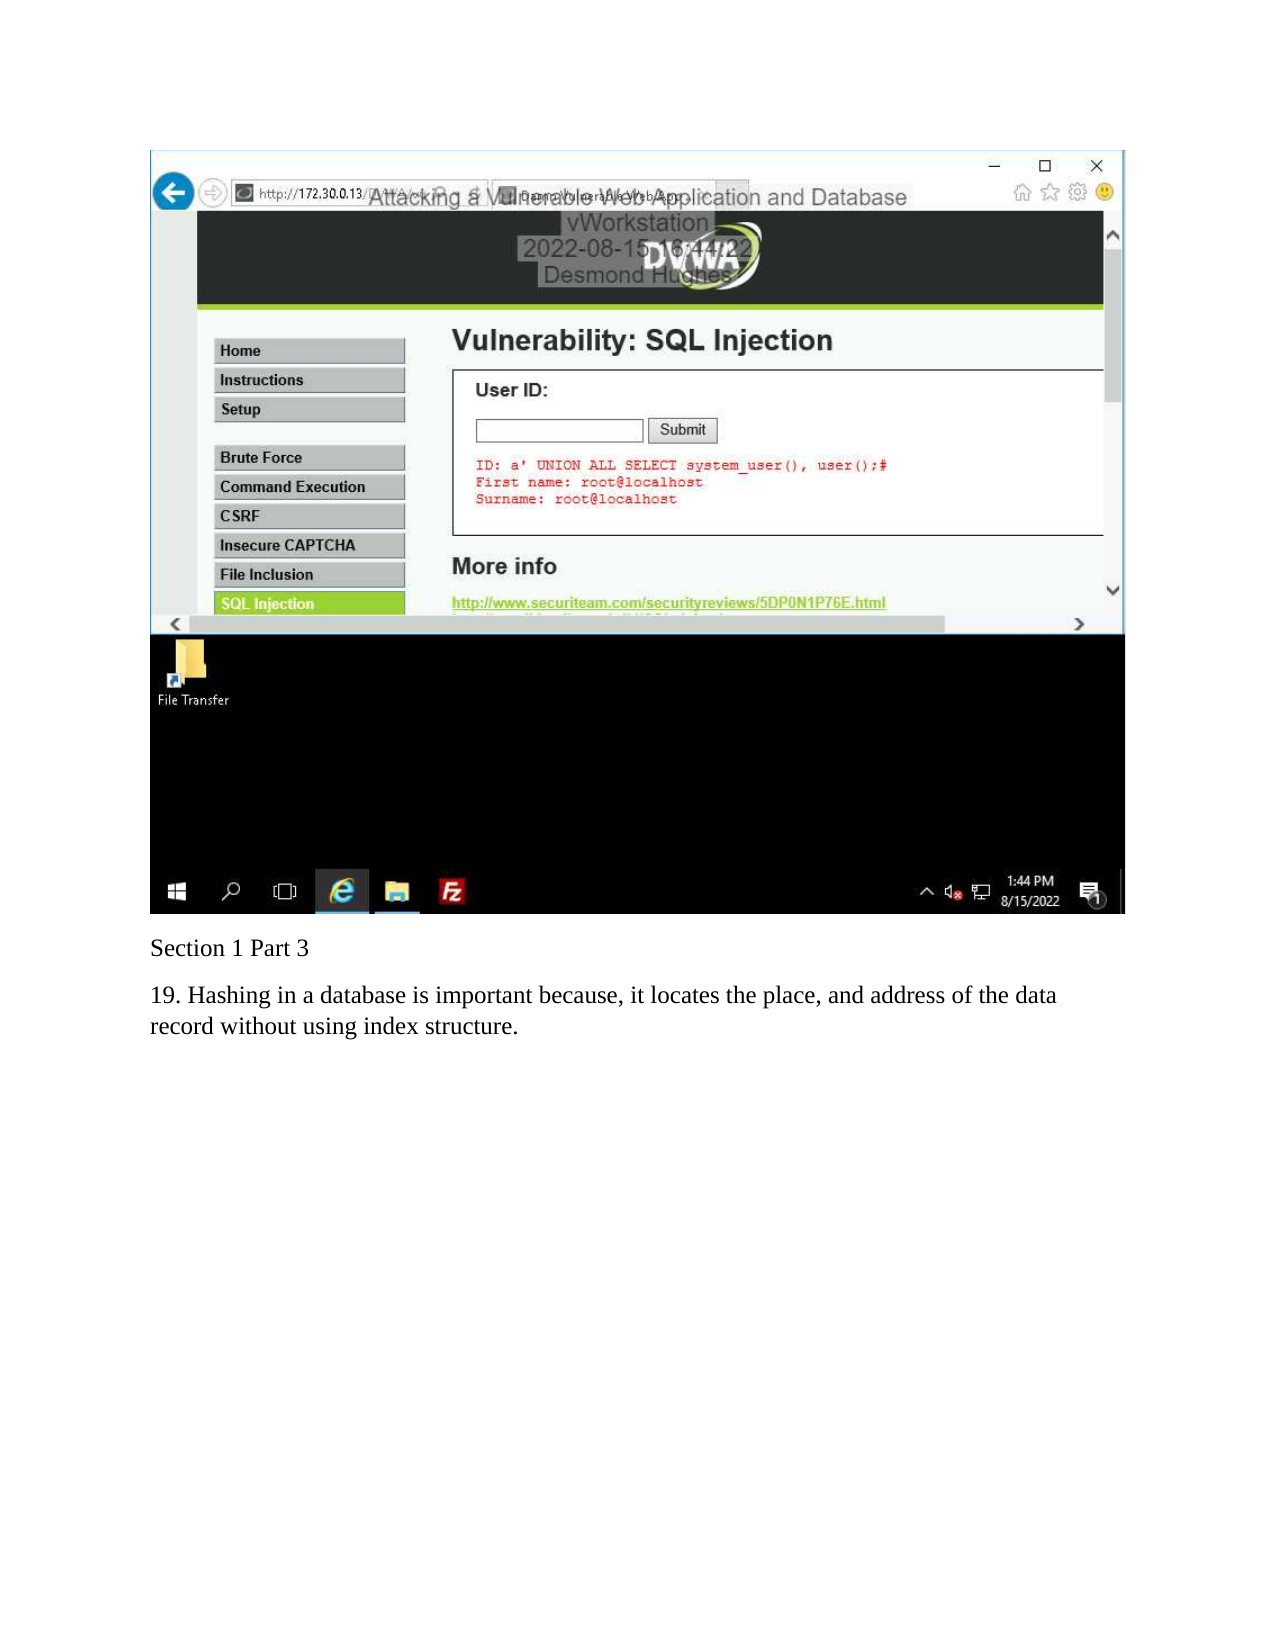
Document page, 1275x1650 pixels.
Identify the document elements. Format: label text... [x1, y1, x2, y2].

text 19. Hashing in a database is important because, it locates the place, and address of the data record without using index structure. [150, 980, 1125, 1040]
picture [150, 150, 1125, 914]
text Section 1 Part 3 [150, 933, 1125, 961]
